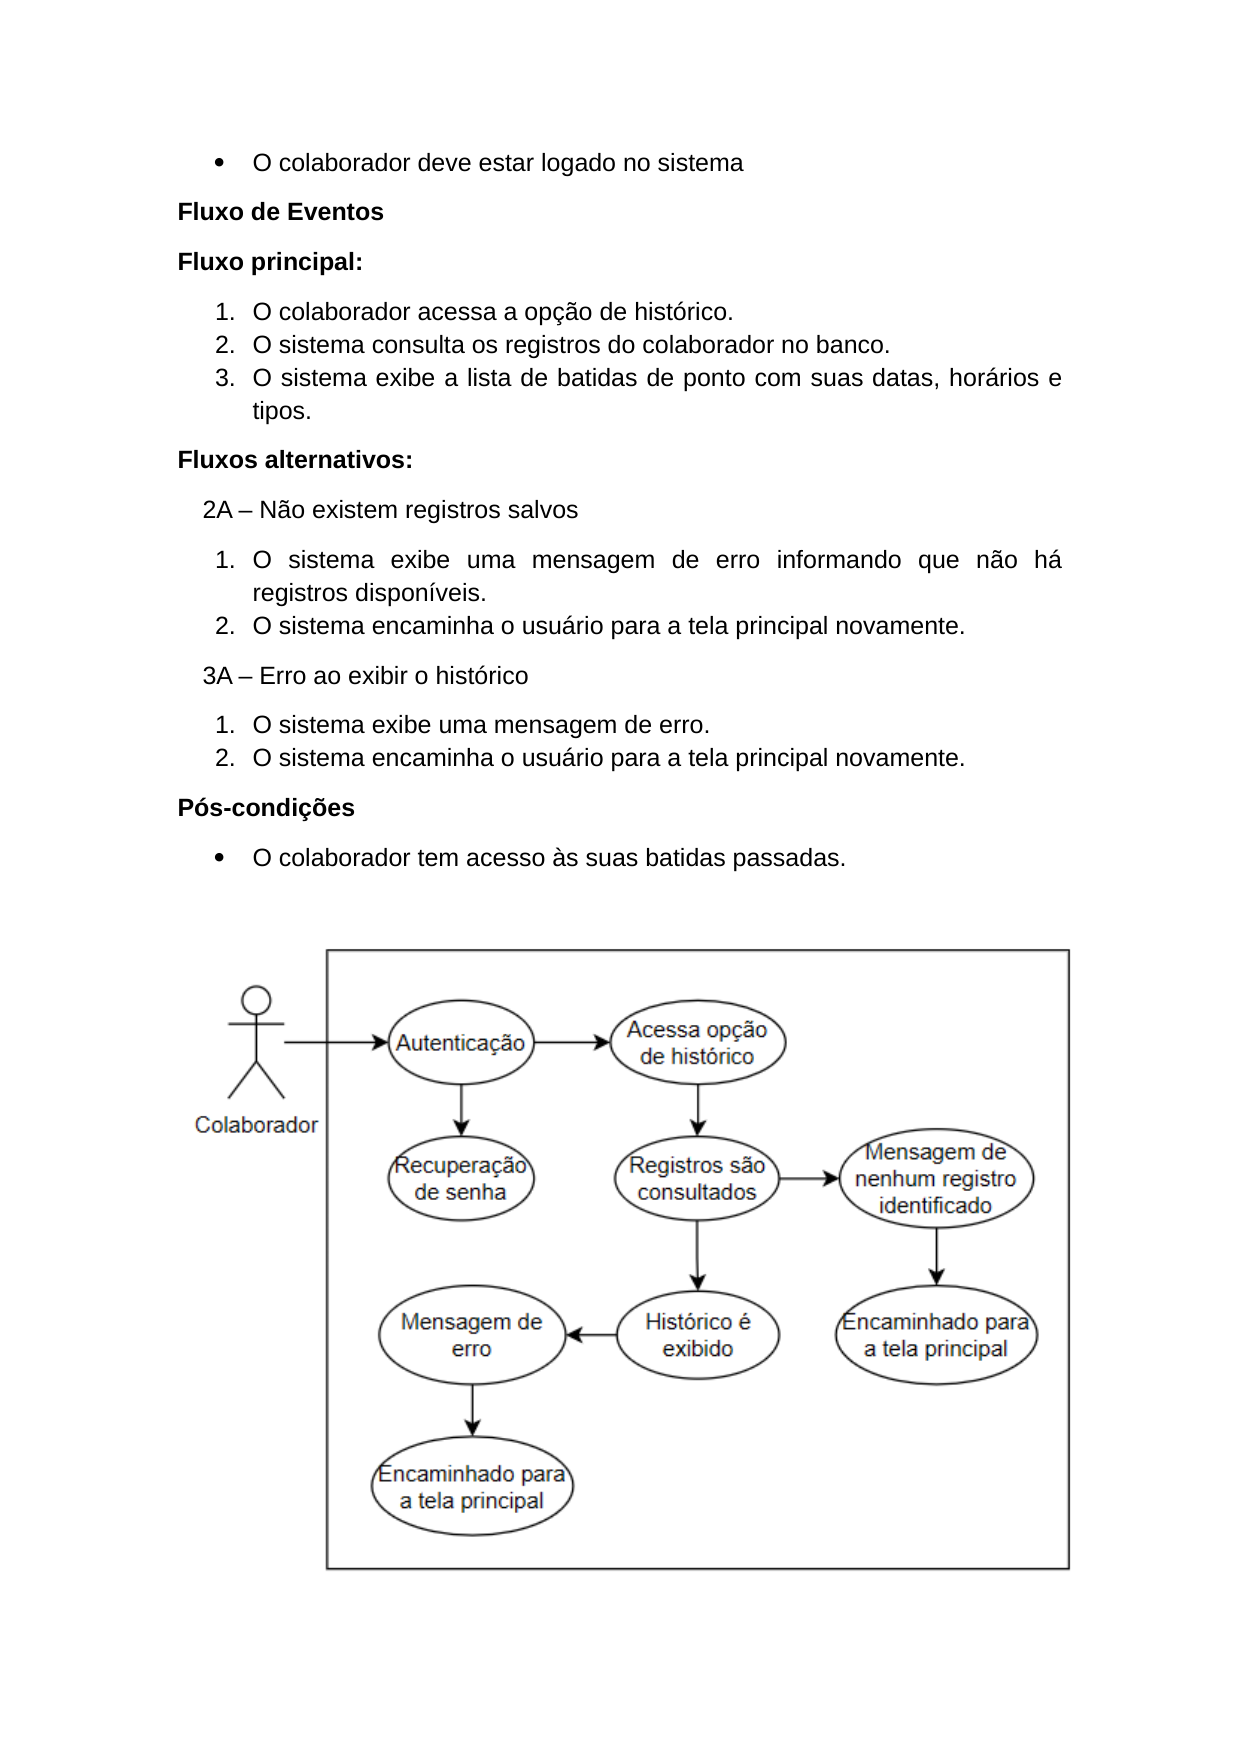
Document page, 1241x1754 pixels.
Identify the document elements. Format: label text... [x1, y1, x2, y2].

text Fluxos alternativos: [177, 446, 1063, 474]
text Fluxo principal: [177, 247, 1063, 276]
list O sistema encaminha o usuário para a tela principal novamente. [215, 611, 1063, 640]
text Fluxo de Eventos [177, 197, 1063, 226]
list O colaborador deve estar logado no sistema [215, 148, 1063, 176]
text 2A – Não existem registros salvos [177, 495, 1063, 524]
list O sistema encaminha o usuário para a tela principal novamente. [215, 743, 1063, 772]
list O sistema consulta os registros do colaborador no banco. [215, 330, 1063, 358]
list O colaborador tem acesso às suas batidas passadas. [215, 843, 1063, 872]
list O sistema exibe a lista de batidas de ponto com suas datas, horários e tipos. [215, 363, 1063, 424]
list O sistema exibe uma mensagem de erro. [215, 710, 1063, 739]
text Pós-condições [177, 793, 1063, 822]
list O colaborador acessa a opção de histórico. [215, 297, 1063, 326]
picture [177, 942, 1094, 1595]
text 3A – Erro ao exibir o histórico [177, 661, 1063, 689]
list O sistema exibe uma mensagem de erro informando que não há registros disponíveis. [215, 545, 1063, 607]
